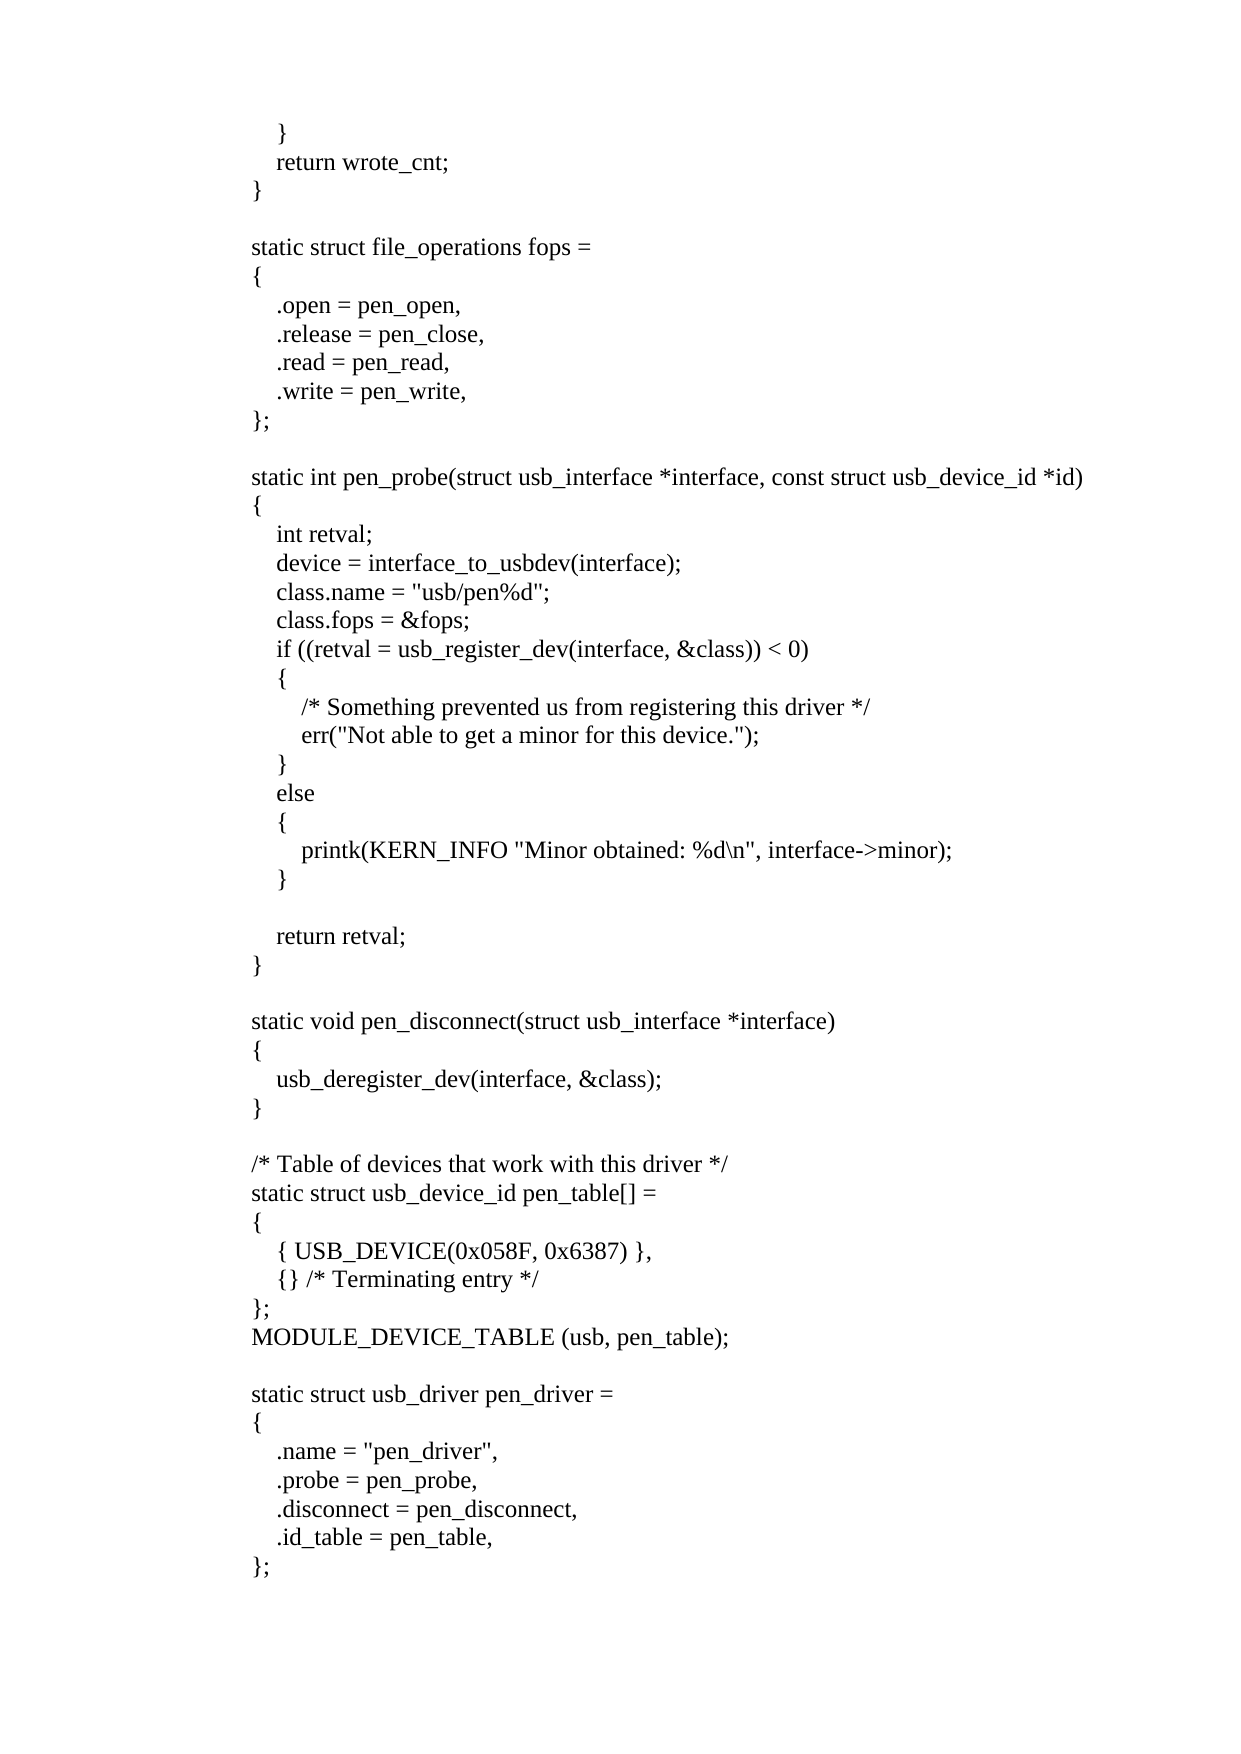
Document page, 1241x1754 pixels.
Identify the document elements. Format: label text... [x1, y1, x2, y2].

text .id_table = pen_table, [251, 1522, 1152, 1551]
text /* Something prevented us from registering this driver */ [251, 692, 1152, 720]
text static struct usb_device_id pen_table[] = [251, 1178, 1152, 1207]
text static struct usb_driver pen_driver = [251, 1379, 1152, 1407]
text } [251, 749, 1152, 778]
text return retval; [251, 921, 1152, 950]
text if ((retval = usb_register_dev(interface, &class)) < 0) [251, 634, 1152, 663]
text .read = pen_read, [251, 347, 1152, 376]
text .disconnect = pen_disconnect, [251, 1494, 1152, 1522]
text static int pen_probe(struct usb_interface *interface, const struct usb_device_id *id) [251, 462, 1152, 490]
text }; [251, 1293, 1152, 1322]
text .name = "pen_driver", [251, 1436, 1152, 1465]
text .write = pen_write, [251, 376, 1152, 405]
text /* Table of devices that work with this driver */ [251, 1149, 1152, 1178]
text } [251, 864, 1152, 893]
text { [251, 807, 1152, 835]
text { [251, 1407, 1152, 1436]
text else [251, 778, 1152, 807]
text static void pen_disconnect(struct usb_interface *interface) [251, 1006, 1152, 1035]
text { [251, 1035, 1152, 1064]
text {} /* Terminating entry */ [251, 1264, 1152, 1293]
text { USB_DEVICE(0x058F, 0x6387) }, [251, 1236, 1152, 1264]
text MODULE_DEVICE_TABLE (usb, pen_table); [251, 1322, 1152, 1351]
text } [251, 118, 1152, 147]
text }; [251, 405, 1152, 434]
text int retval; [251, 519, 1152, 548]
text device = interface_to_usbdev(interface); [251, 548, 1152, 577]
text class.name = "usb/pen%d"; [251, 577, 1152, 605]
text }; [251, 1551, 1152, 1580]
text return wrote_cnt; [251, 147, 1152, 176]
text printk(KERN_INFO "Minor obtained: %d\n", interface->minor); [251, 835, 1152, 864]
text .open = pen_open, [251, 290, 1152, 319]
text } [251, 1093, 1152, 1121]
text static struct file_operations fops = [251, 232, 1152, 261]
text .probe = pen_probe, [251, 1465, 1152, 1494]
text class.fops = &fops; [251, 605, 1152, 634]
text .release = pen_close, [251, 319, 1152, 347]
text { [251, 663, 1152, 692]
text } [251, 176, 1152, 204]
text { [251, 1207, 1152, 1236]
text { [251, 490, 1152, 519]
text } [251, 950, 1152, 978]
text { [251, 261, 1152, 290]
text usb_deregister_dev(interface, &class); [251, 1064, 1152, 1093]
text err("Not able to get a minor for this device."); [251, 720, 1152, 749]
